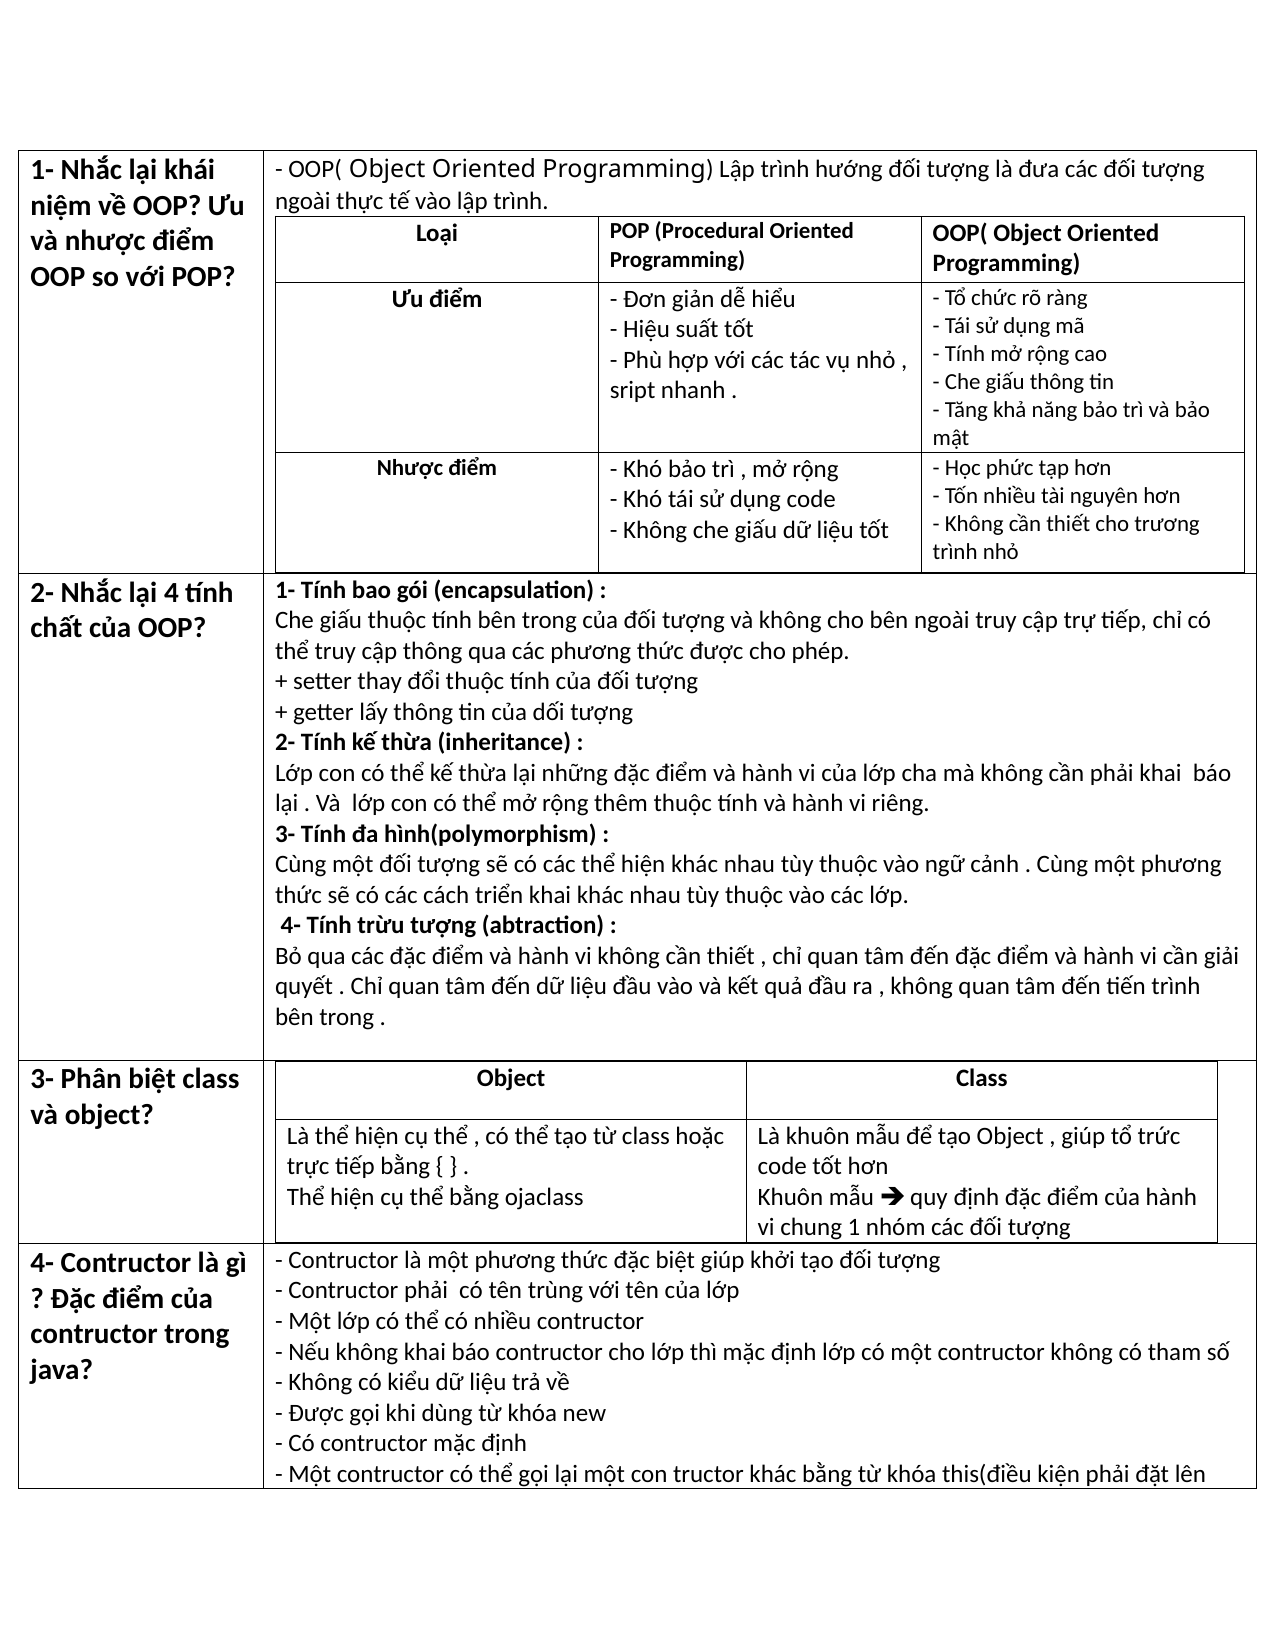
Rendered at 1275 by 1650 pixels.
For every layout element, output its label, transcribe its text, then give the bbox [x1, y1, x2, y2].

table_header 1- Nhắc lại khái niệm về OOP? Ưu và nhược điểm OOP so với POP? [19, 151, 263, 573]
table_cell 1- Tính bao gói (encapsulation) : Che giấu thuộc tính bên trong của đối tượng và không cho bên ngoài truy cập trự tiếp, chỉ có thể truy cập thông qua các phương thức được cho phép. + setter thay đổi thuộc tính của đối tượng + getter lấy thông tin của dối tượng 2- Tính kế thừa (inheritance) : Lớp con có thể kế thừa lại những đặc điểm và hành vi của lớp cha mà không cần phải khai báo lại . Và lớp con có thể mở rộng thêm thuộc tính và hành vi riêng. 3- Tính đa hình(polymorphism) : Cùng một đối tượng sẽ có các thể hiện khác nhau tùy thuộc vào ngữ cảnh . Cùng một phương thức sẽ có các cách triển khai khác nhau tùy thuộc vào các lớp. 4- Tính trừu tượng (abtraction) : Bỏ qua các đặc điểm và hành vi không cần thiết , chỉ quan tâm đến đặc điểm và hành vi cần giải quyết . Chỉ quan tâm đến dữ liệu đầu vào và kết quả đầu ra , không quan tâm đến tiến trình bên trong . [264, 574, 1256, 1059]
table_cell 2- Nhắc lại 4 tính chất của OOP? [19, 574, 263, 1059]
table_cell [264, 1244, 1256, 1488]
table_cell 3- Phân biệt class và object? [19, 1061, 263, 1243]
table_cell [276, 1062, 746, 1119]
table_cell [264, 1061, 275, 1243]
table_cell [19, 1244, 263, 1488]
table_header - OOP( Object Oriented Programming) Lập trình hướng đối tượng là đưa các đối tượng ngoài thực tế vào lập trình. [264, 151, 1256, 573]
table_cell [1218, 1061, 1256, 1243]
table_cell [276, 1120, 746, 1242]
table_cell [747, 1062, 1217, 1119]
table_cell [747, 1120, 1217, 1242]
